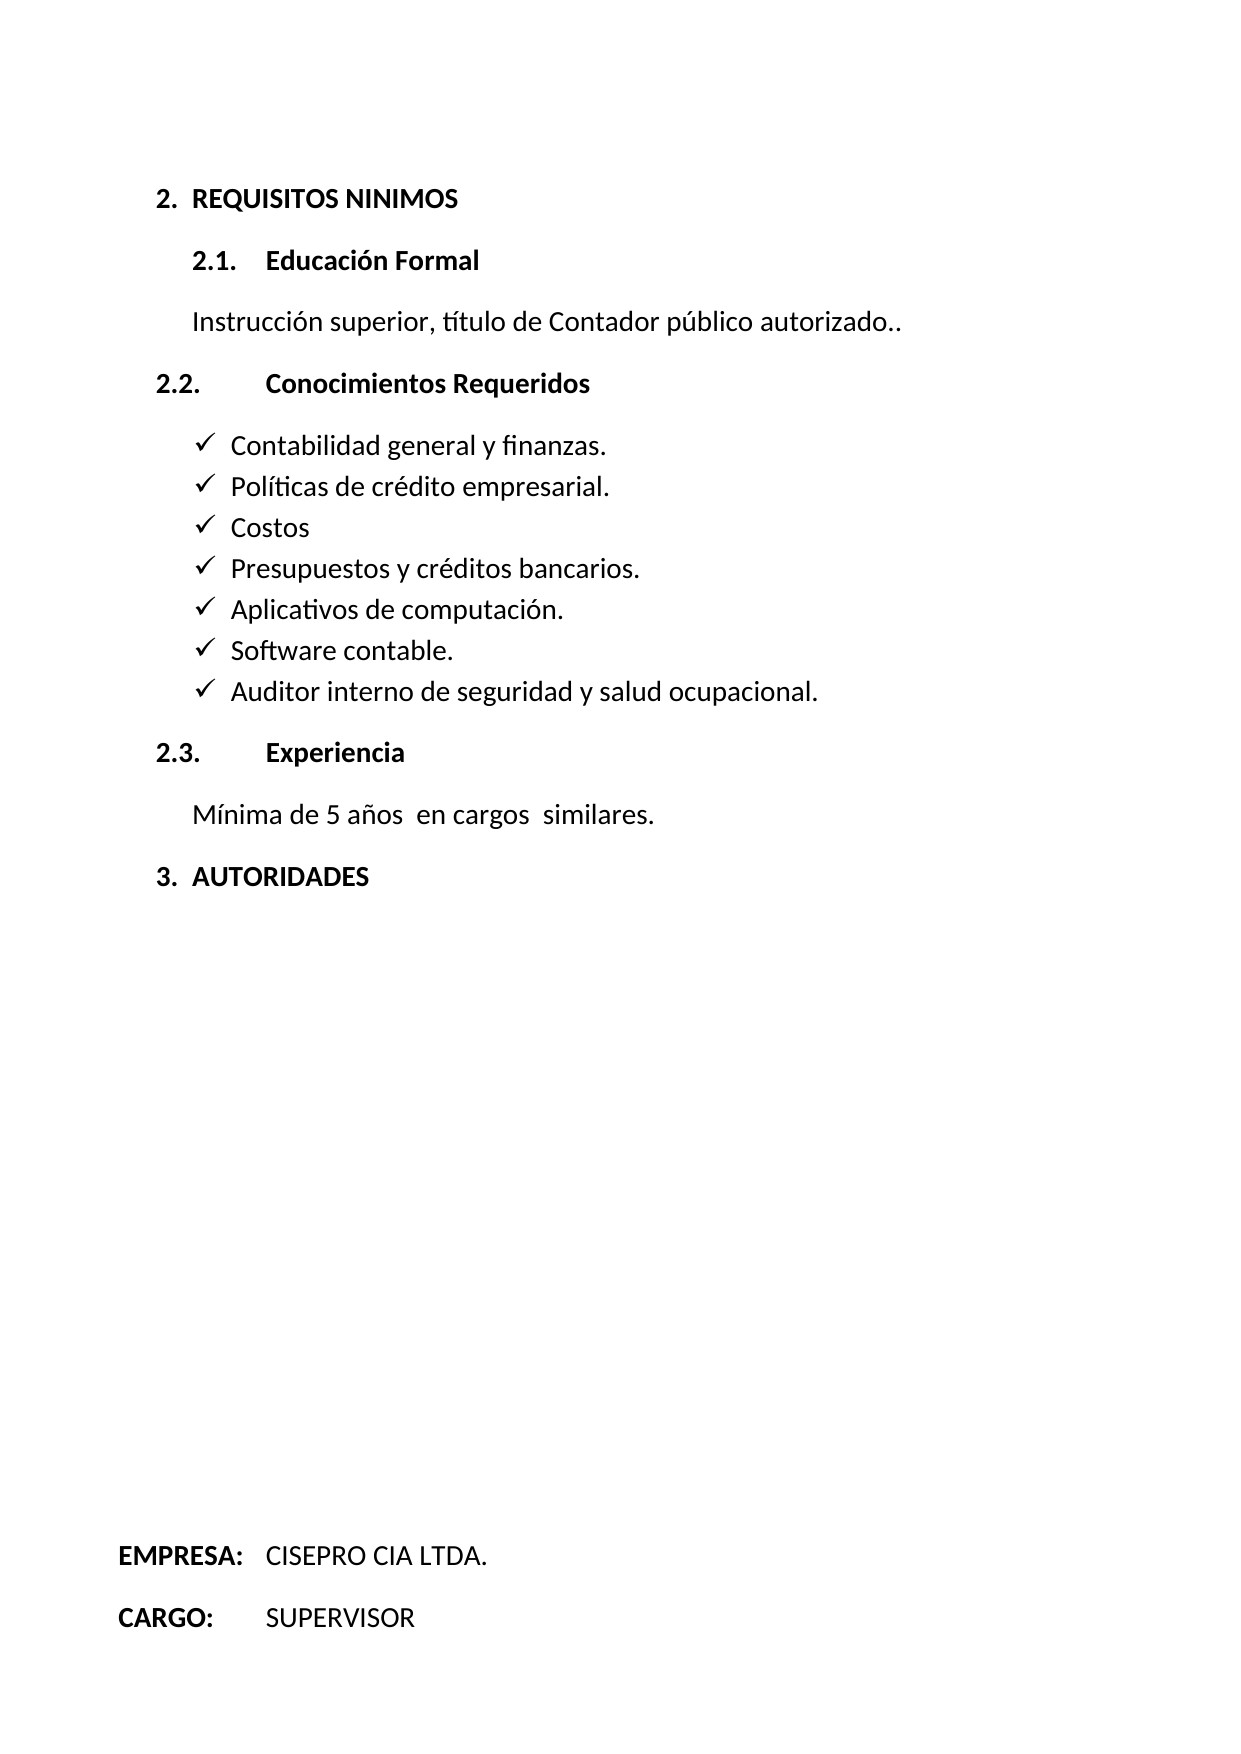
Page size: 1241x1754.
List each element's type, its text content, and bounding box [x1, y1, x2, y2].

list Políticas de crédito empresarial. [193, 468, 1152, 503]
list Software contable. [193, 632, 1152, 667]
text EMPRESA: CISEPRO CIA LTDA. [118, 1537, 1152, 1573]
text Instrucción superior, título de Contador público autorizado.. [156, 303, 1152, 339]
list Presupuestos y créditos bancarios. [193, 550, 1152, 585]
list Auditor interno de seguridad y salud ocupacional. [193, 673, 1152, 708]
text 2.3. Experiencia [156, 734, 1152, 770]
text 2. REQUISITOS NINIMOS [156, 180, 1152, 216]
text 2.1. Educación Formal [156, 242, 1152, 277]
text CARGO: SUPERVISOR [118, 1599, 1152, 1635]
list Aplicativos de computación. [193, 591, 1152, 626]
list Costos [193, 509, 1152, 544]
text 2.2. Conocimientos Requeridos [156, 365, 1152, 401]
text Mínima de 5 años en cargos similares. [156, 796, 1152, 832]
list Contabilidad general y finanzas. [193, 427, 1152, 463]
text 3. AUTORIDADES [156, 858, 1152, 893]
